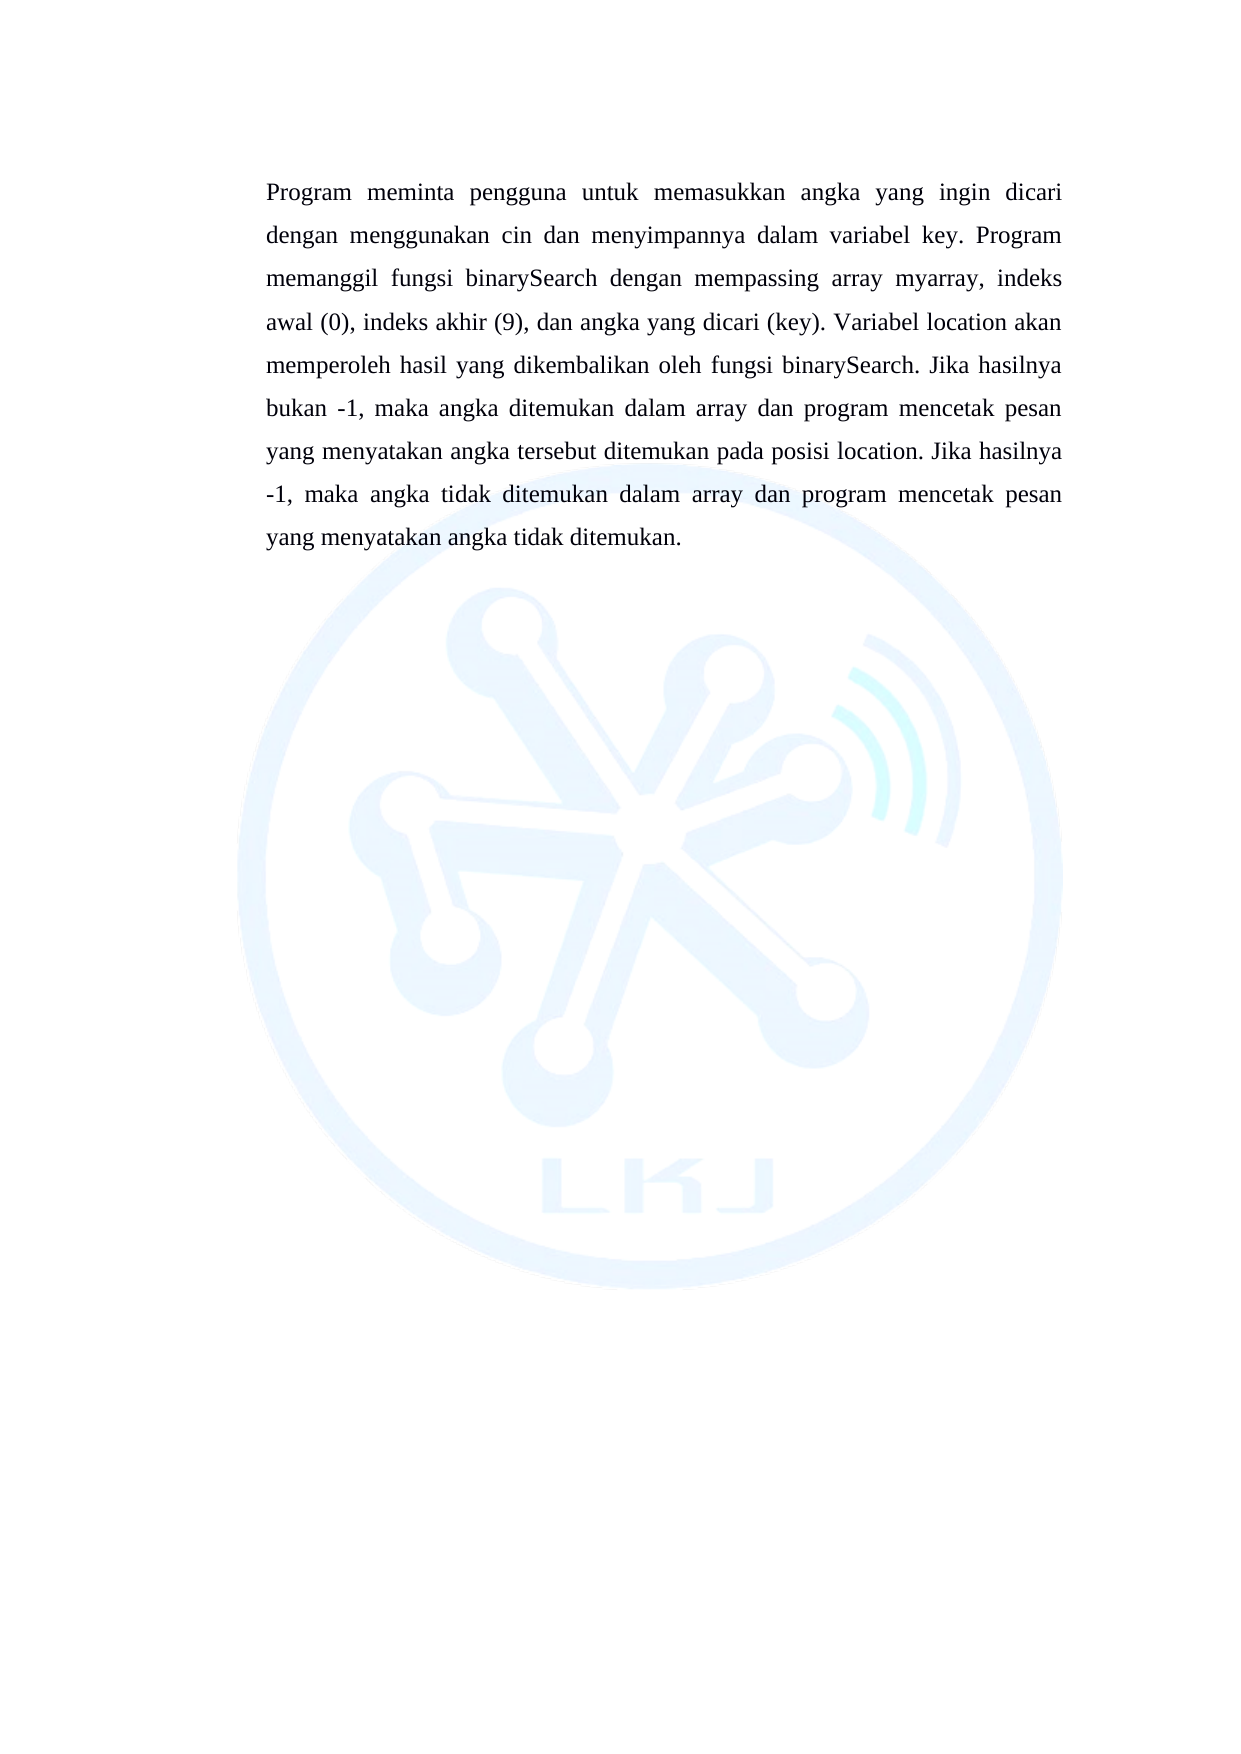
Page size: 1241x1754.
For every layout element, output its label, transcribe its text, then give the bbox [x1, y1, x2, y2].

list Program meminta pengguna untuk memasukkan angka yang ingin dicari dengan menggunakan cin dan menyimpannya dalam variabel key. Program memanggil fungsi binarySearch dengan mempassing array myarray, indeks awal (0), indeks akhir (9), dan angka yang dicari (key). Variabel location akan memperoleh hasil yang dikembalikan oleh fungsi binarySearch. Jika hasilnya bukan -1, maka angka ditemukan dalam array dan program mencetak pesan yang menyatakan angka tersebut ditemukan pada posisi location. Jika hasilnya -1, maka angka tidak ditemukan dalam array dan program mencetak pesan yang menyatakan angka tidak ditemukan. [266, 177, 1063, 551]
